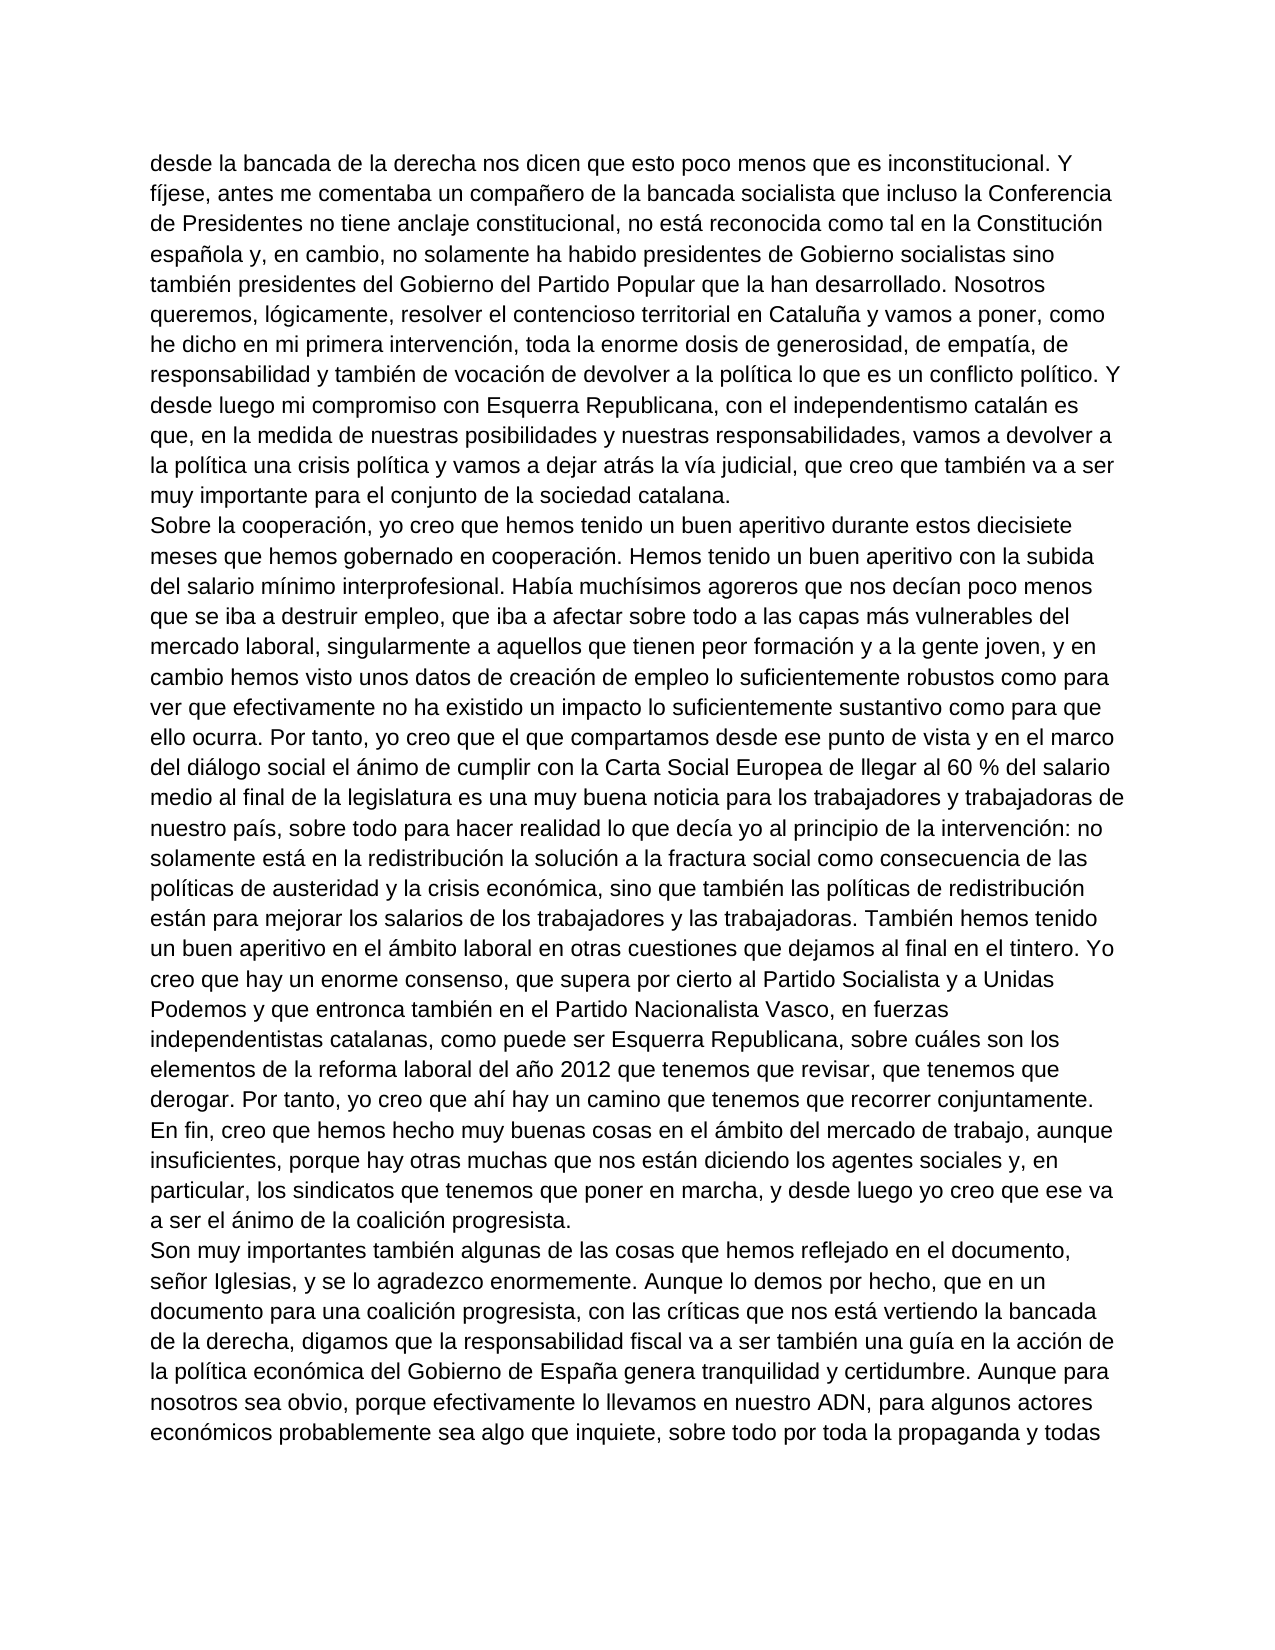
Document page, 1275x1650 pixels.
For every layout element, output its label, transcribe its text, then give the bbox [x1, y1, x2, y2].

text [150, 150, 1125, 509]
text Sobre la cooperación, yo creo que hemos tenido un buen aperitivo durante estos diecisiete meses que hemos gobernado en cooperación. Hemos tenido un buen aperitivo con la subida del salario mínimo interprofesional. Había muchísimos agoreros que nos decían poco menos que se iba a destruir empleo, que iba a afectar sobre todo a las capas más vulnerables del mercado laboral, singularmente a aquellos que tienen peor formación y a la gente joven, y en cambio hemos visto unos datos de creación de empleo lo suficientemente robustos como para ver que efectivamente no ha existido un impacto lo suficientemente sustantivo como para que ello ocurra. Por tanto, yo creo que el que compartamos desde ese punto de vista y en el marco del diálogo social el ánimo de cumplir con la Carta Social Europea de llegar al 60 % del salario medio al final de la legislatura es una muy buena noticia para los trabajadores y trabajadoras de nuestro país, sobre todo para hacer realidad lo que decía yo al principio de la intervención: no solamente está en la redistribución la solución a la fractura social como consecuencia de las políticas de austeridad y la crisis económica, sino que también las políticas de redistribución están para mejorar los salarios de los trabajadores y las trabajadoras. También hemos tenido un buen aperitivo en el ámbito laboral en otras cuestiones que dejamos al final en el tintero. Yo creo que hay un enorme consenso, que supera por cierto al Partido Socialista y a Unidas Podemos y que entronca también en el Partido Nacionalista Vasco, en fuerzas independentistas catalanas, como puede ser Esquerra Republicana, sobre cuáles son los elementos de la reforma laboral del año 2012 que tenemos que revisar, que tenemos que derogar. Por tanto, yo creo que ahí hay un camino que tenemos que recorrer conjuntamente. En fin, creo que hemos hecho muy buenas cosas en el ámbito del mercado de trabajo, aunque insuficientes, porque hay otras muchas que nos están diciendo los agentes sociales y, en particular, los sindicatos que tenemos que poner en marcha, y desde luego yo creo que ese va a ser el ánimo de la coalición progresista. [150, 512, 1125, 1234]
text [150, 1237, 1125, 1445]
